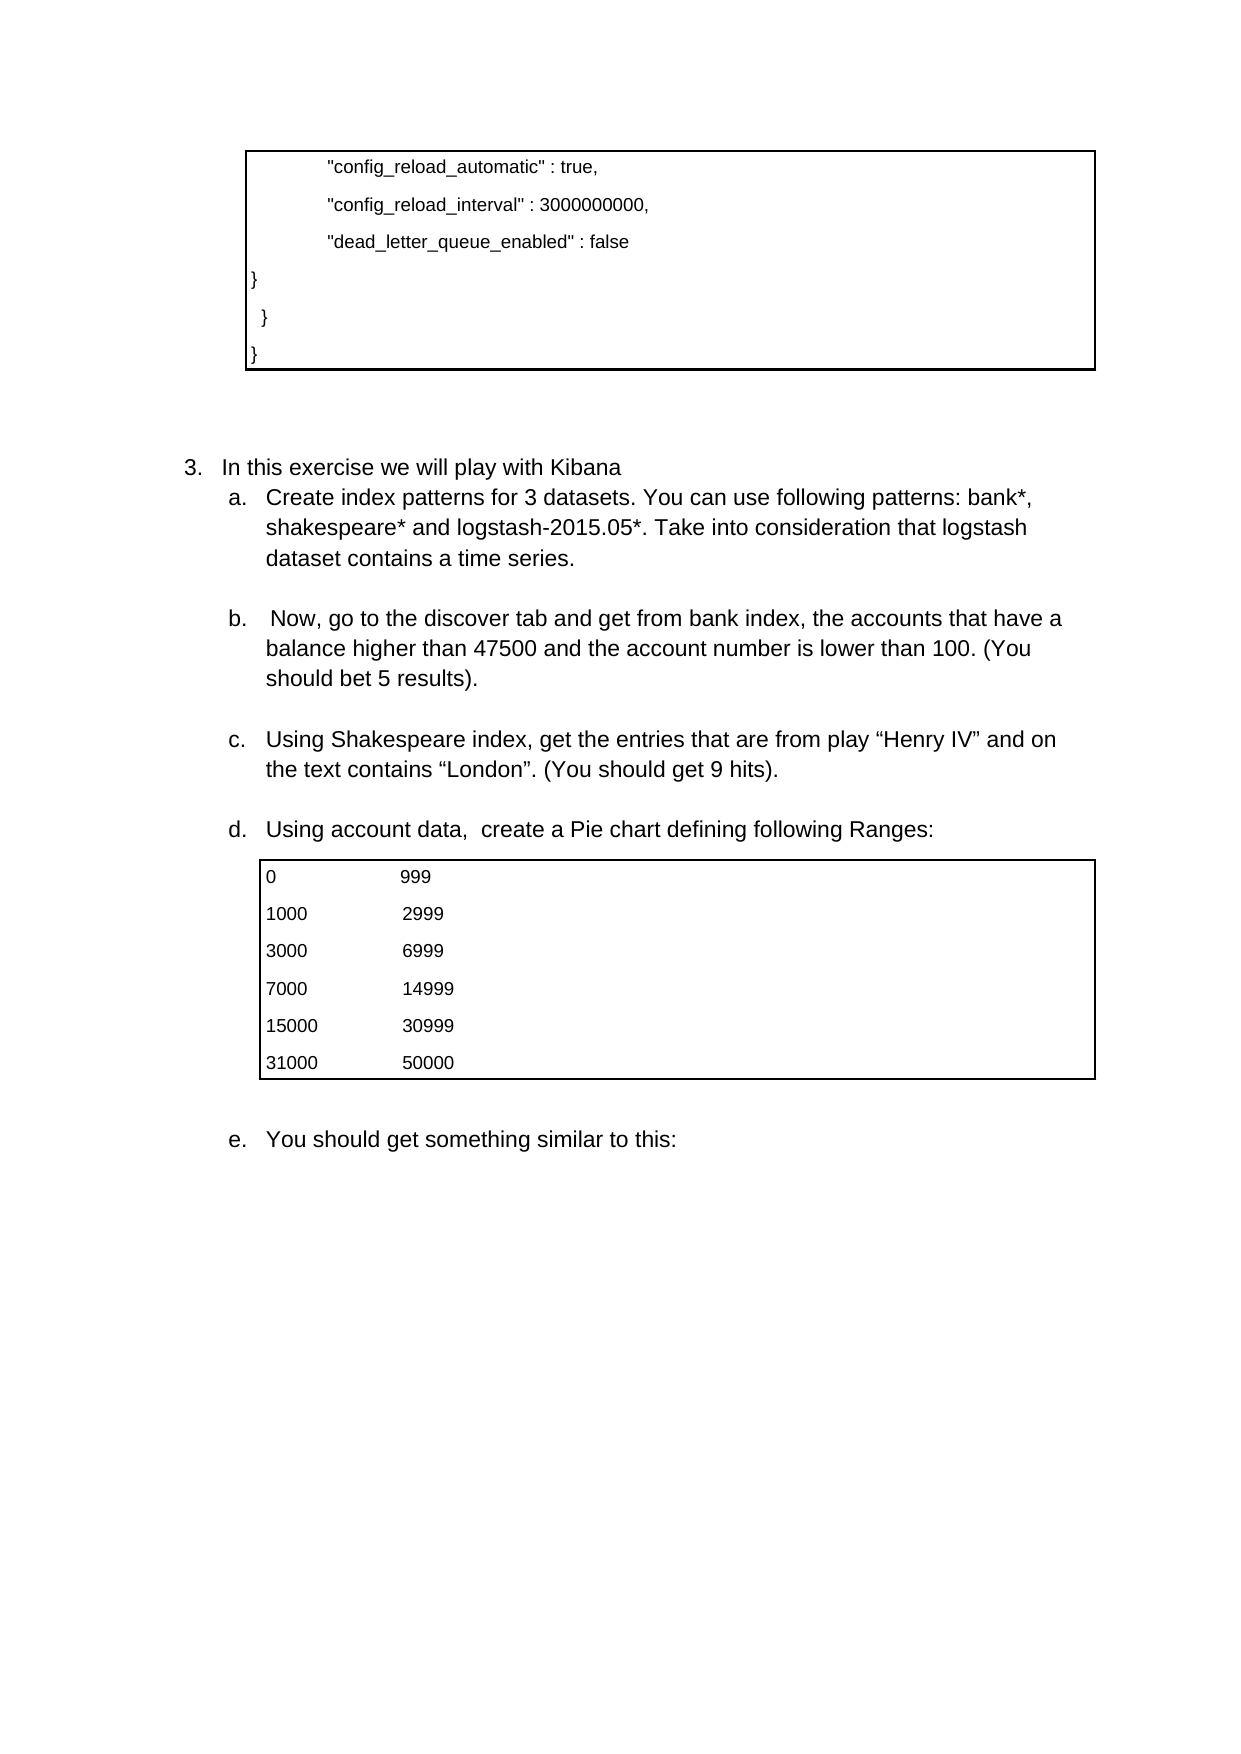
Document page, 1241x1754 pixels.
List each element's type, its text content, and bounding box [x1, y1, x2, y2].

text } [247, 336, 1094, 368]
text "config_reload_automatic" : true, [247, 152, 1094, 178]
text 7000 14999 [261, 971, 1094, 999]
text 3000 6999 [261, 934, 1094, 962]
text 15000 30999 [261, 1008, 1094, 1036]
text "dead_letter_queue_enabled" : false [247, 224, 1094, 252]
list In this exercise we will play with Kibana [184, 454, 1090, 480]
text } [247, 299, 1094, 327]
list Now, go to the discover tab and get from bank index, the accounts that have a balance higher than 47500 and the account number is lower than 100. (You should bet 5 results). [228, 605, 1090, 692]
text 31000 50000 [261, 1046, 1094, 1078]
text } [247, 262, 1094, 290]
list Using Shakespeare index, get the entries that are from play “Henry IV” and on the text contains “London”. (You should get 9 hits). [228, 726, 1090, 782]
list Create index patterns for 3 datasets. You can use following patterns: bank*, shakespeare* and logstash-2015.05*. Take into consideration that logstash dataset contains a time series. [228, 484, 1090, 571]
text 1000 2999 [261, 896, 1094, 924]
text "config_reload_interval" : 3000000000, [247, 187, 1094, 215]
list Using account data, create a Pie chart defining following Ranges: [228, 816, 1090, 843]
list You should get something similar to this: [228, 1126, 1090, 1152]
text 0 999 [261, 861, 1094, 887]
